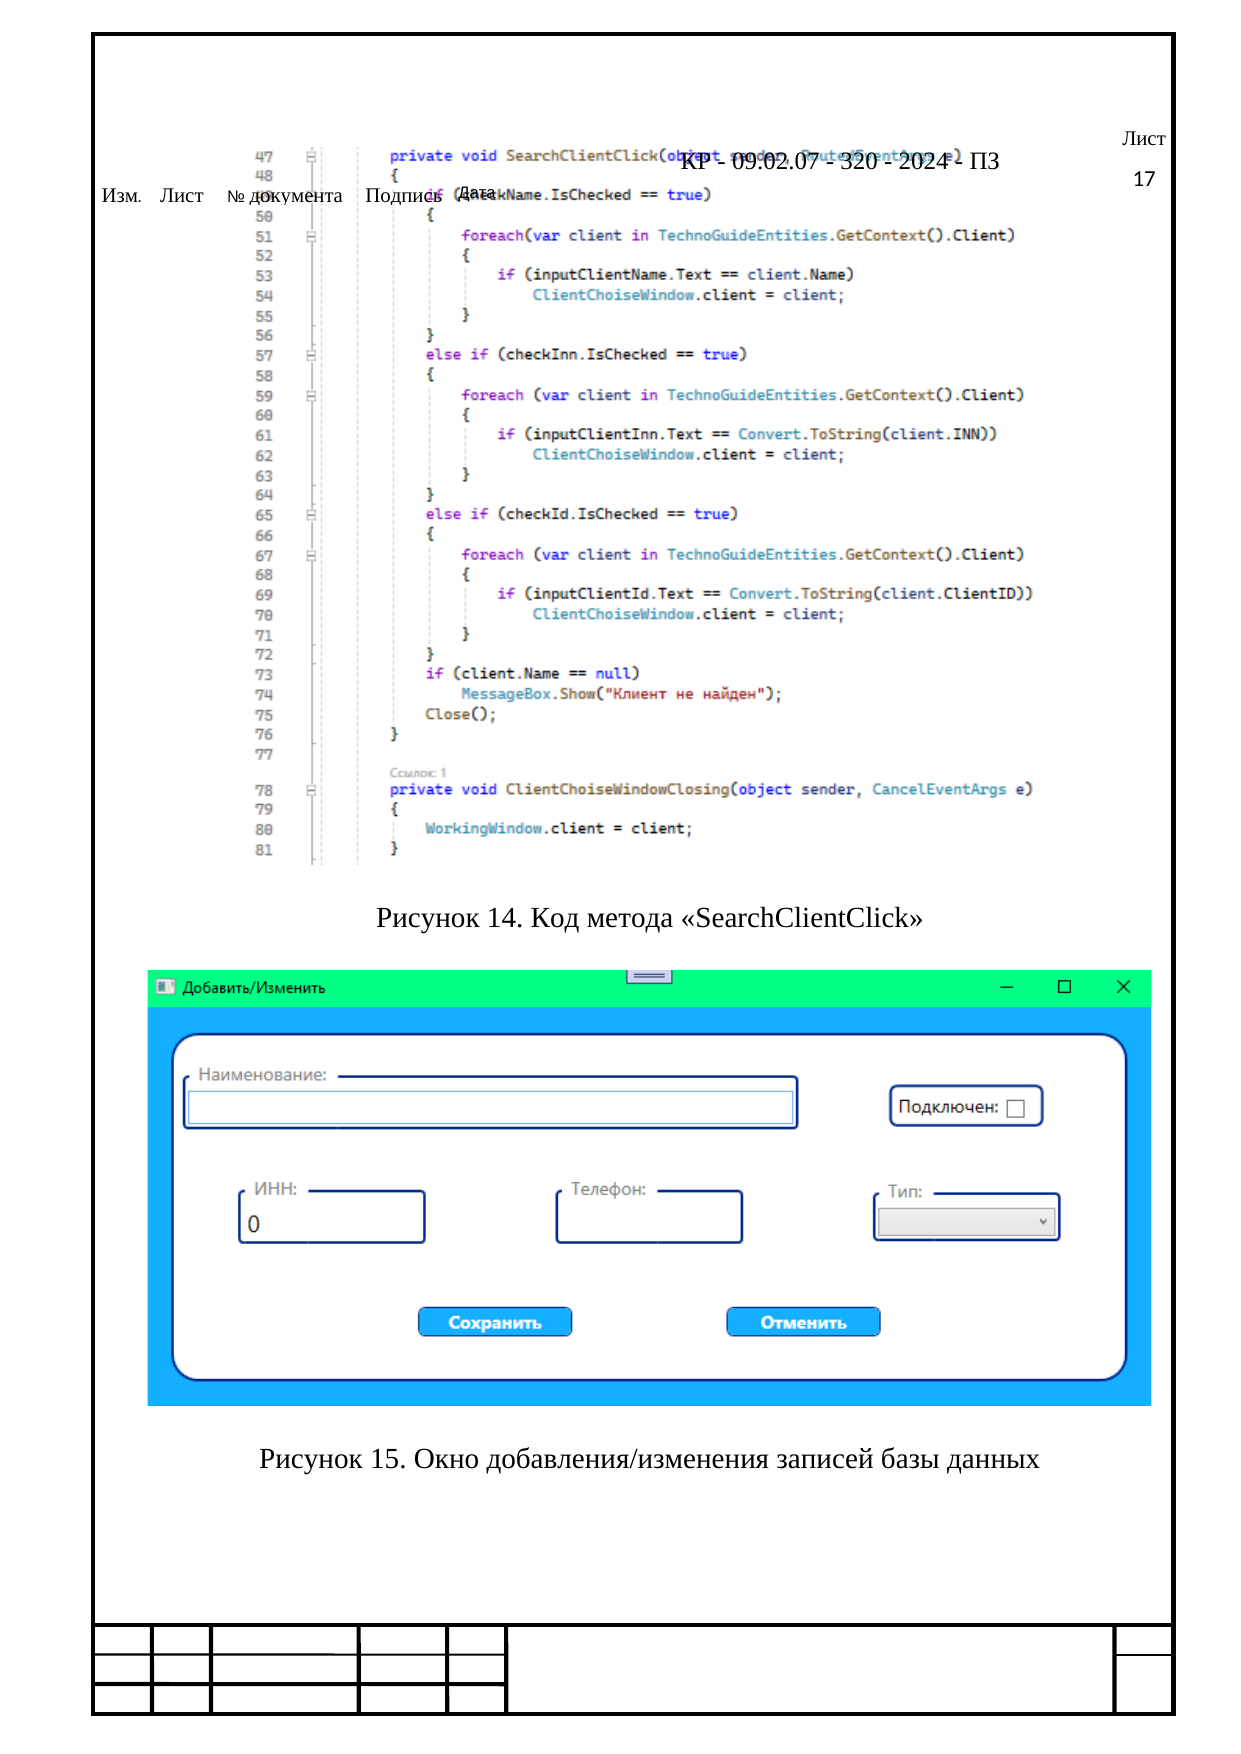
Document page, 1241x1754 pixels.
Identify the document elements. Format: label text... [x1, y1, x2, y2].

picture [147, 970, 1152, 1406]
picture [249, 147, 1050, 865]
text Рисунок 14. Код метода «SearchClientClick» [148, 900, 1152, 933]
text Рисунок 15. Окно добавления/изменения записей базы данных [148, 1441, 1152, 1474]
